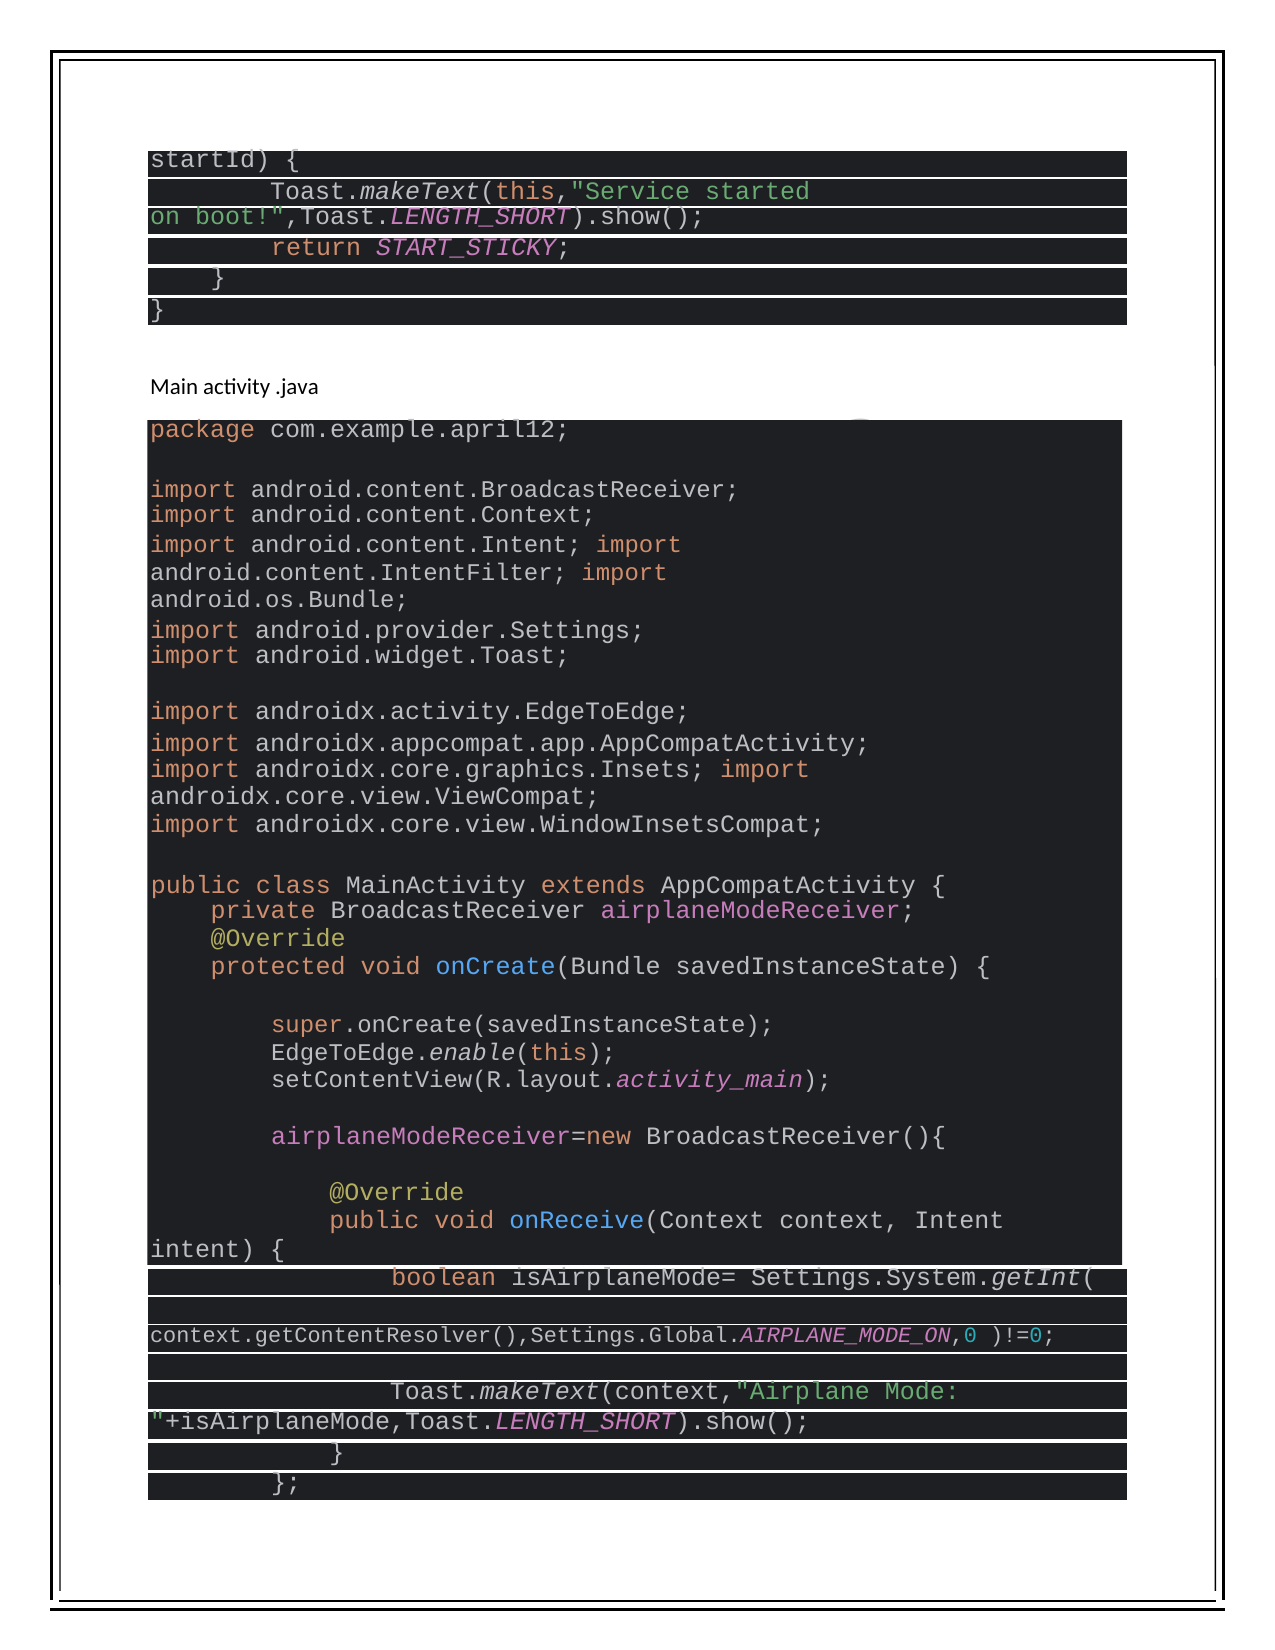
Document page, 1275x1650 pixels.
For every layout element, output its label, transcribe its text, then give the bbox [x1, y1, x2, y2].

text } [150, 295, 1125, 323]
text airplaneModeReceiver=new BroadcastReceiver(){ [271, 1123, 1125, 1152]
text package com.example.april12; [150, 417, 1125, 445]
text } [210, 264, 1125, 293]
text @Override [329, 1180, 1125, 1208]
text startId) { [150, 147, 1125, 175]
text boolean isAirplaneMode= Settings.System.getInt( [150, 1265, 1096, 1293]
text import android.provider.Settings; import android.widget.Toast; [150, 617, 646, 671]
text import androidx.appcompat.app.AppCompatActivity; import androidx.core.graphics.Insets; import androidx.core.view.ViewCompat; [150, 730, 871, 812]
text super.onCreate(savedInstanceState); EdgeToEdge.enable(this); setContentView(R.layout.activity_main); [271, 1013, 854, 1095]
text Toast.makeText(context,"Airplane Mode: [389, 1378, 1125, 1407]
text import androidx.activity.EdgeToEdge; [150, 699, 1125, 727]
text intent) { [150, 1237, 1125, 1265]
text Main activity .java [150, 372, 1125, 400]
text import android.content.BroadcastReceiver; import android.content.Context; [150, 476, 764, 529]
text }; [271, 1469, 1125, 1498]
text Toast.makeText(this,"Service started on boot!",Toast.LENGTH_SHORT).show(); [150, 178, 854, 232]
text protected void onCreate(Bundle savedInstanceState) { [210, 953, 1125, 982]
text context.getContentResolver(),Settings.Global.AIRPLANE_MODE_ON,0 )!=0; [150, 1324, 1096, 1349]
text "+isAirplaneMode,Toast.LENGTH_SHORT).show(); [150, 1409, 1125, 1437]
text public void onReceive(Context context, Intent [329, 1208, 1125, 1236]
text public class MainActivity extends AppCompatActivity { private BroadcastReceiver airplaneModeReceiver; @Override [151, 872, 946, 953]
text import android.content.Intent; import android.content.IntentFilter; import android.os.Bundle; [150, 533, 689, 614]
text } [329, 1439, 1125, 1467]
picture [147, 418, 1123, 1265]
text return START_STICKY; [271, 234, 1125, 262]
text import androidx.core.view.WindowInsetsCompat; [150, 812, 1125, 840]
